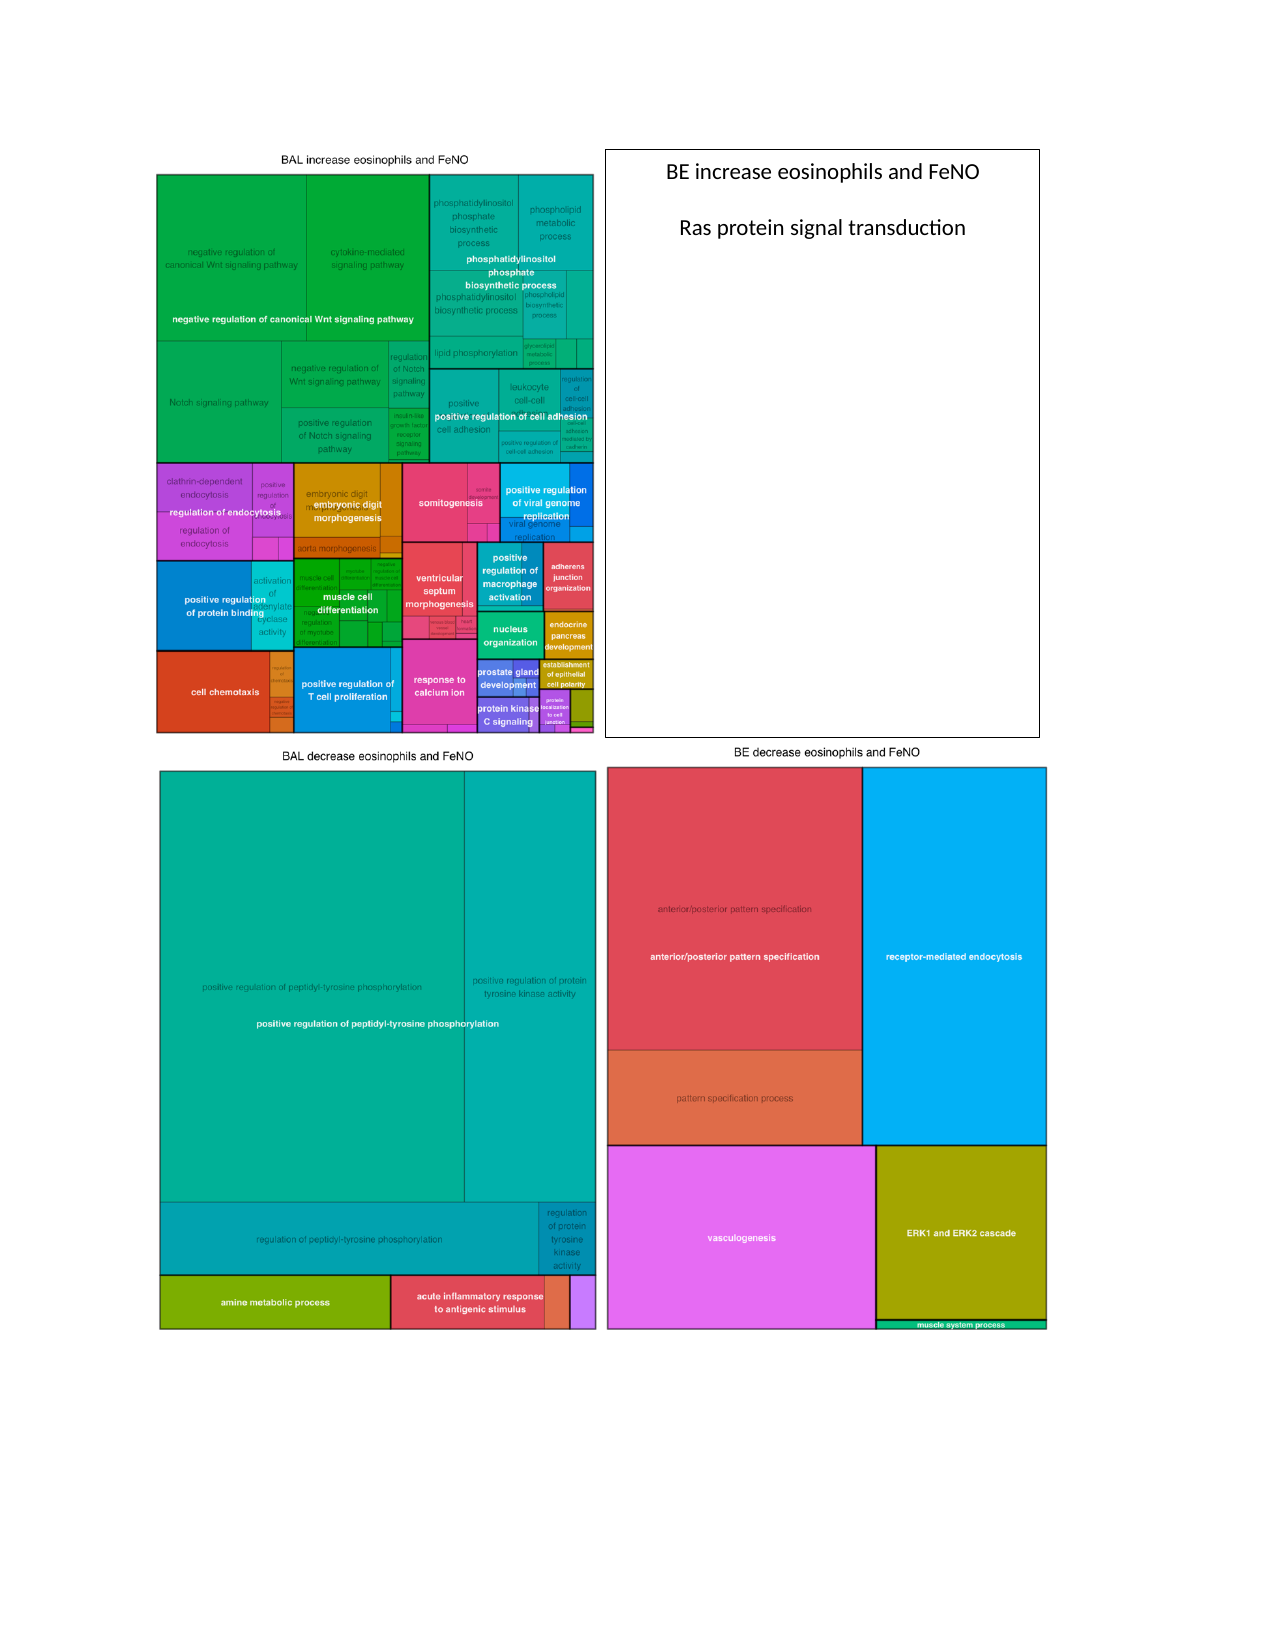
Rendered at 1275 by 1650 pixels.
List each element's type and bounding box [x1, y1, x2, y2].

picture [150, 150, 1050, 1334]
